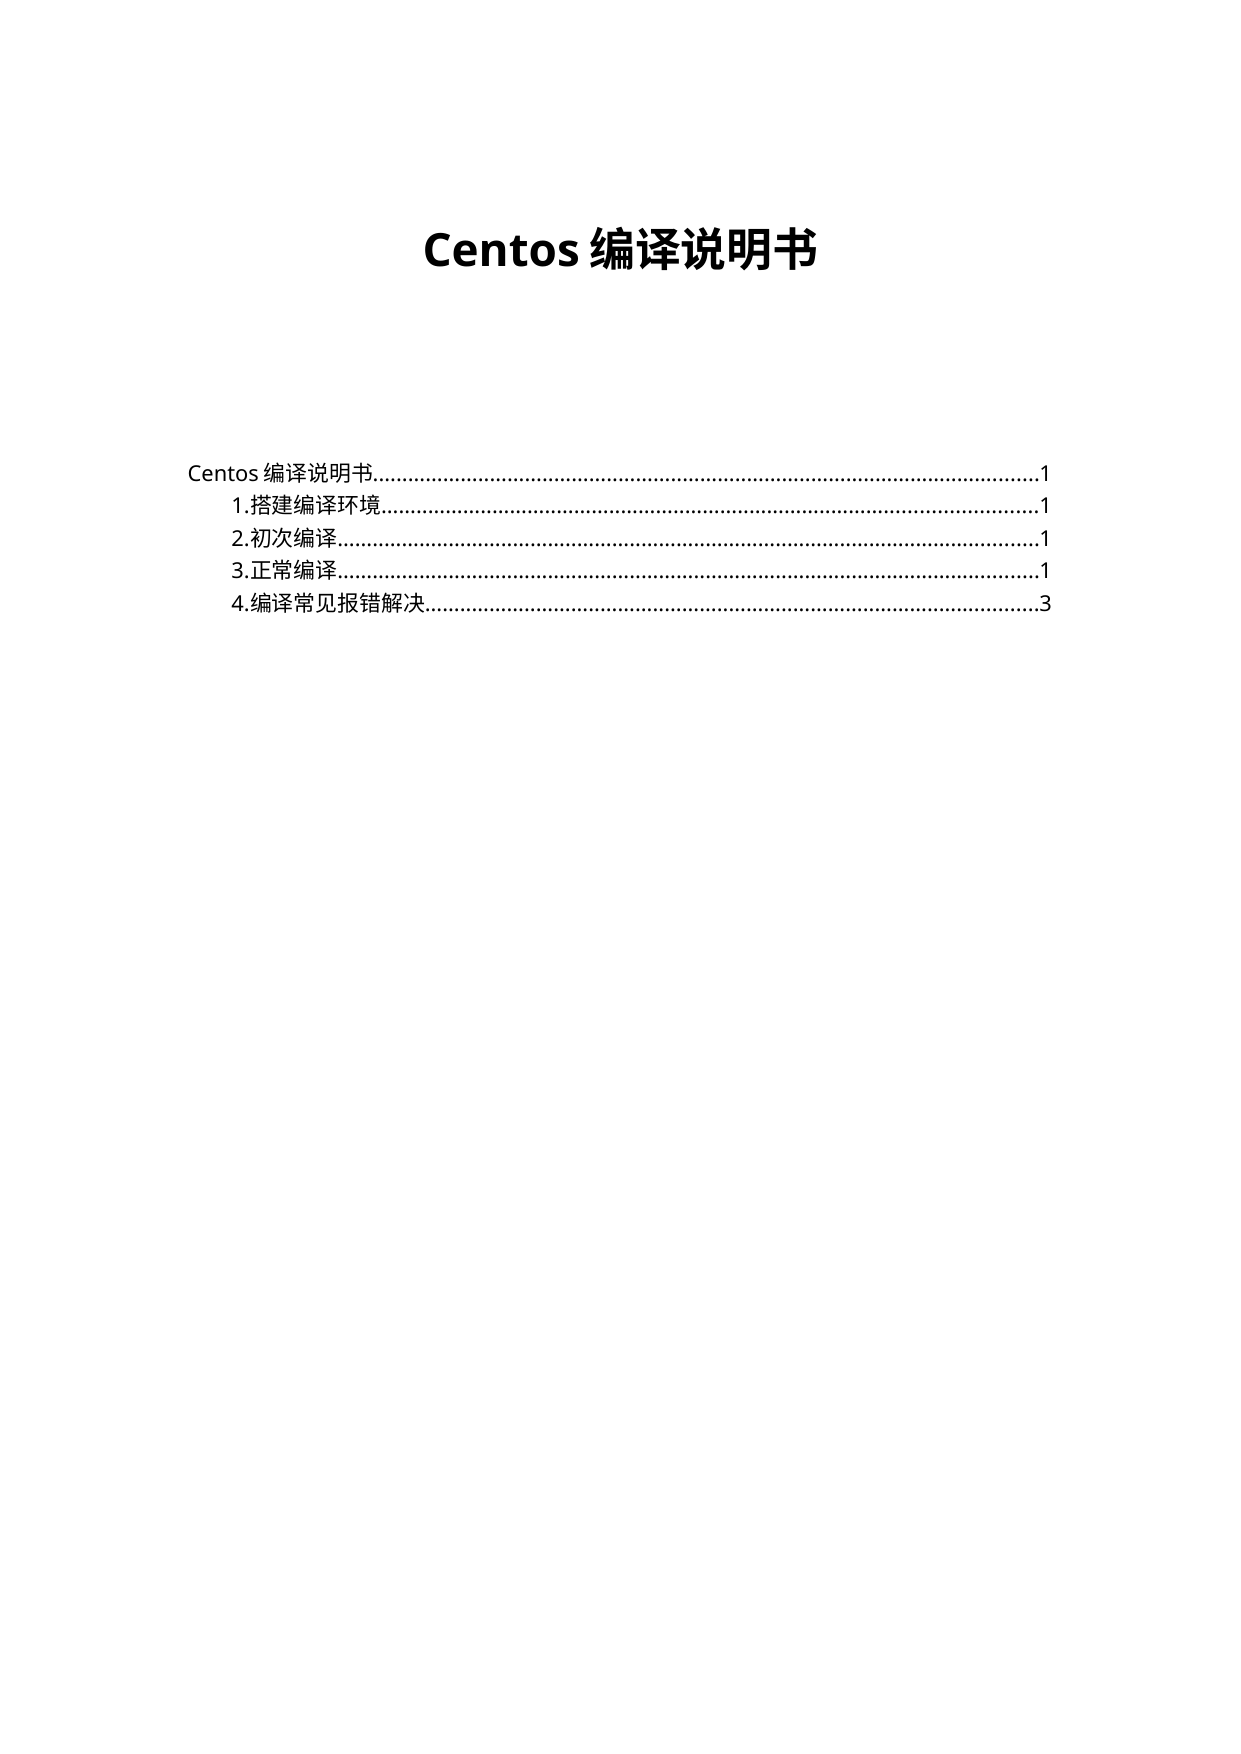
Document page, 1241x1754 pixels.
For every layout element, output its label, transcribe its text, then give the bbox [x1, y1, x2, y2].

subtitle Centos编译说明书 [187, 197, 1053, 295]
